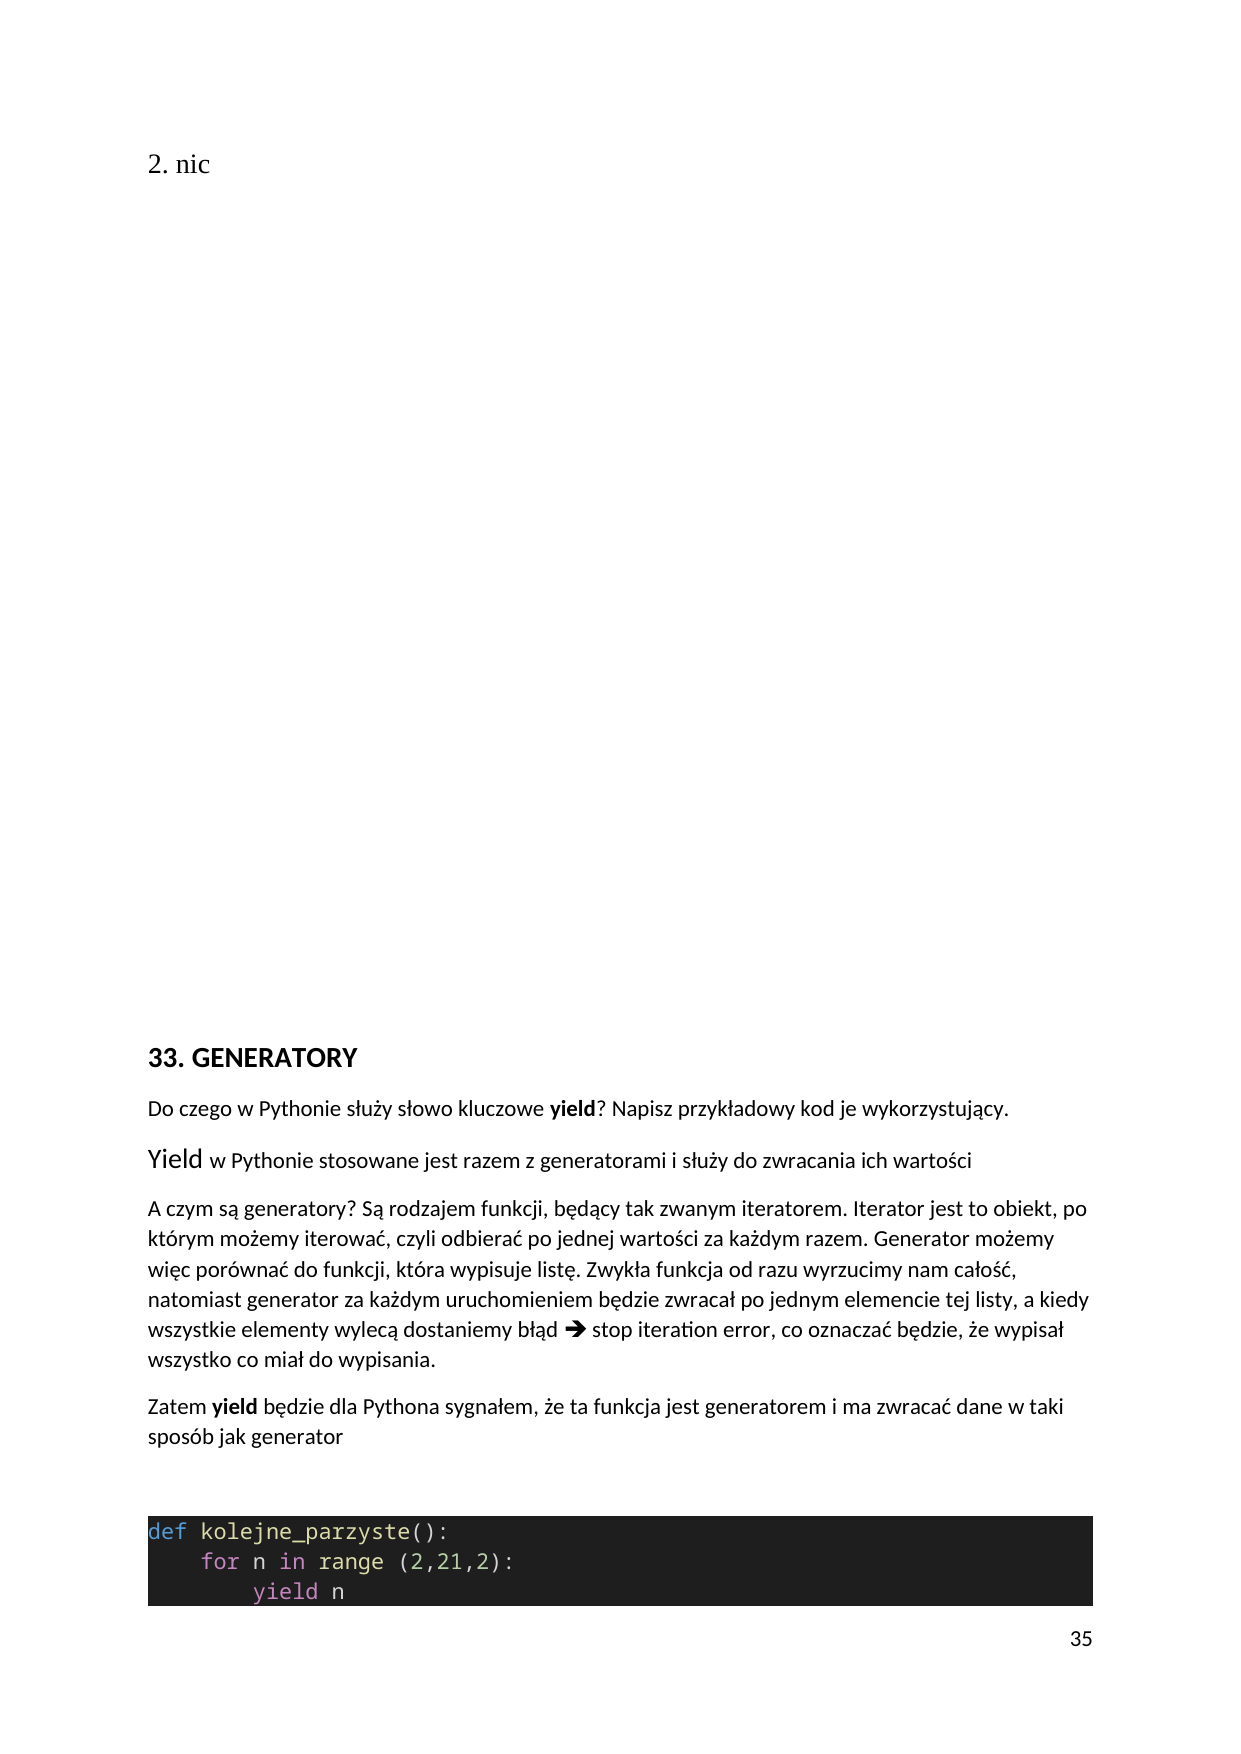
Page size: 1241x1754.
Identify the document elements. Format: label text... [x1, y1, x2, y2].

text for n in range (2,21,2): [148, 1546, 1093, 1576]
text yield n [148, 1576, 1093, 1606]
text 2. nic [148, 148, 1093, 180]
text Do czego w Pythonie służy słowo kluczowe yield? Napisz przykładowy kod je wykorzystujący. [148, 1094, 1093, 1122]
text A czym są generatory? Są rodzajem funkcji, będący tak zwanym iteratorem. Iterator jest to obiekt, po którym możemy iterować, czyli odbierać po jednej wartości za każdym razem. Generator możemy więc porównać do funkcji, która wypisuje listę. Zwykła funkcja od razu wyrzucimy nam całość, natomiast generator za każdym uruchomieniem będzie zwracał po jednym elemencie tej listy, a kiedy wszystkie elementy wylecą dostaniemy błąd stop iteration error, co oznaczać będzie, że wypisał wszystko co miał do wypisania. [148, 1194, 1093, 1373]
text def kolejne_parzyste(): [148, 1516, 1093, 1546]
text Zatem yield będzie dla Pythona sygnałem, że ta funkcja jest generatorem i ma zwracać dane w taki sposób jak generator [148, 1392, 1093, 1451]
text Yield w Pythonie stosowane jest razem z generatorami i służy do zwracania ich wartości [148, 1141, 1093, 1175]
text 33. GENERATORY [148, 1039, 1093, 1074]
